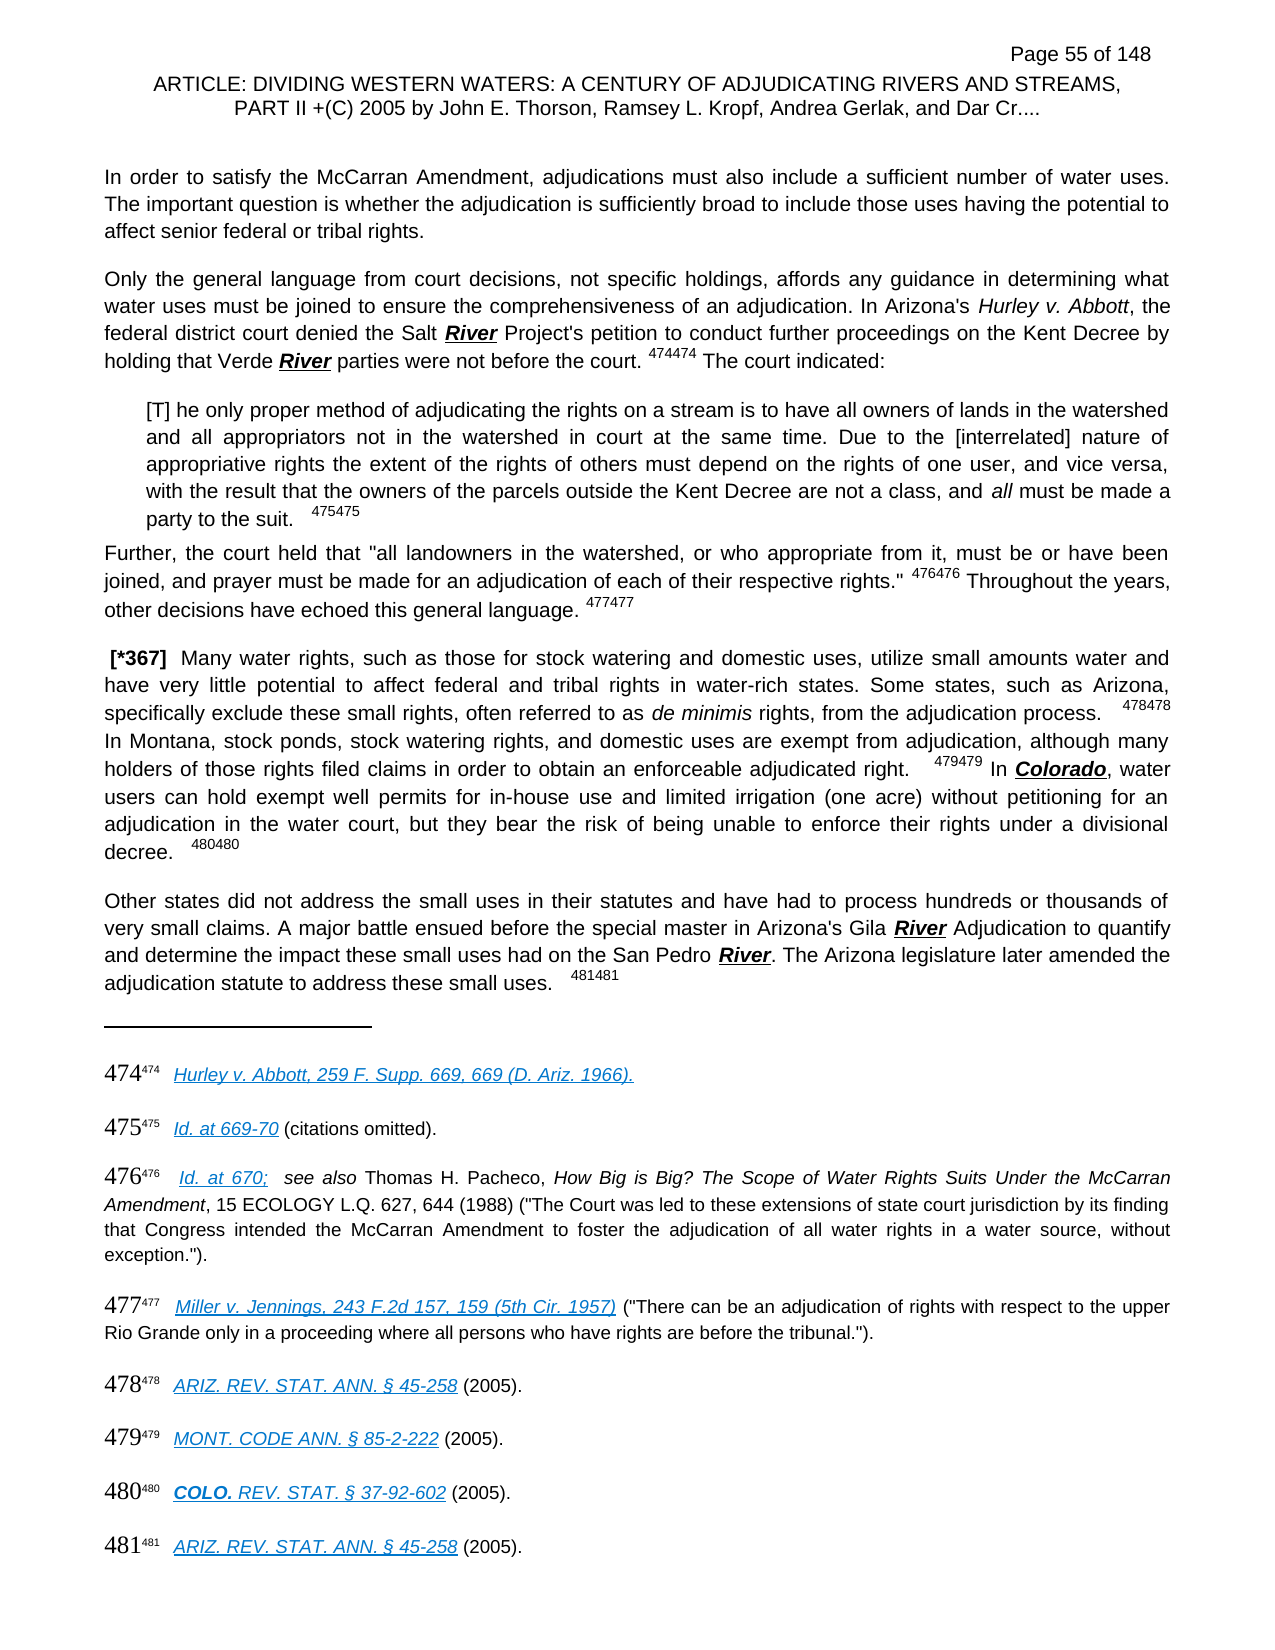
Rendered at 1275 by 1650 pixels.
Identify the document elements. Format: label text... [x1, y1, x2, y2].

text Only the general language from court decisions, not specific holdings, affords any guidance in determining what water uses must be joined to ensure the comprehensiveness of an adjudication. In Arizona's Hurley v. Abbott, the federal district court denied the Salt River Project's petition to conduct further proceedings on the Kent Decree by holding that Verde River parties were not before the court. 474 The court indicated: [104, 263, 1171, 373]
text Other states did not address the small uses in their statutes and have had to process hundreds or thousands of very small claims. A major battle ensued before the special master in Arizona's Gila River Adjudication to quantify and determine the impact these small uses had on the San Pedro River. The Arizona legislature later amended the adjudication statute to address these small uses. 481 [104, 886, 1171, 996]
text In order to satisfy the McCarran Amendment, adjudications must also include a sufficient number of water uses. The important question is whether the adjudication is sufficiently broad to include those uses having the potential to affect senior federal or tribal rights. [104, 161, 1171, 243]
text [*367] Many water rights, such as those for stock watering and domestic uses, utilize small amounts water and have very little potential to affect federal and tribal rights in water-rich states. Some states, such as Arizona, specifically exclude these small rights, often referred to as de minimis rights, from the adjudication process. 478 In Montana, stock ponds, stock watering rights, and domestic uses are exempt from adjudication, although many holders of those rights filed claims in order to obtain an enforceable adjudicated right. 479 In Colorado, water users can hold exempt well permits for in-house use and limited irrigation (one acre) without petitioning for an adjudication in the water court, but they bear the risk of being unable to enforce their rights under a divisional decree. 480 [104, 643, 1171, 865]
text [T] he only proper method of adjudicating the rights on a stream is to have all owners of lands in the watershed and all appropriators not in the watershed in court at the same time. Due to the [interrelated] nature of appropriative rights the extent of the rights of others must depend on the rights of one user, and vice versa, with the result that the owners of the parcels outside the Kent Decree are not a class, and all must be made a party to the suit. 475 [146, 394, 1171, 531]
text Further, the court held that "all landowners in the watershed, or who appropriate from it, must be or have been joined, and prayer must be made for an adjudication of each of their respective rights." 476 Throughout the years, other decisions have echoed this general language. 477 [104, 538, 1171, 622]
